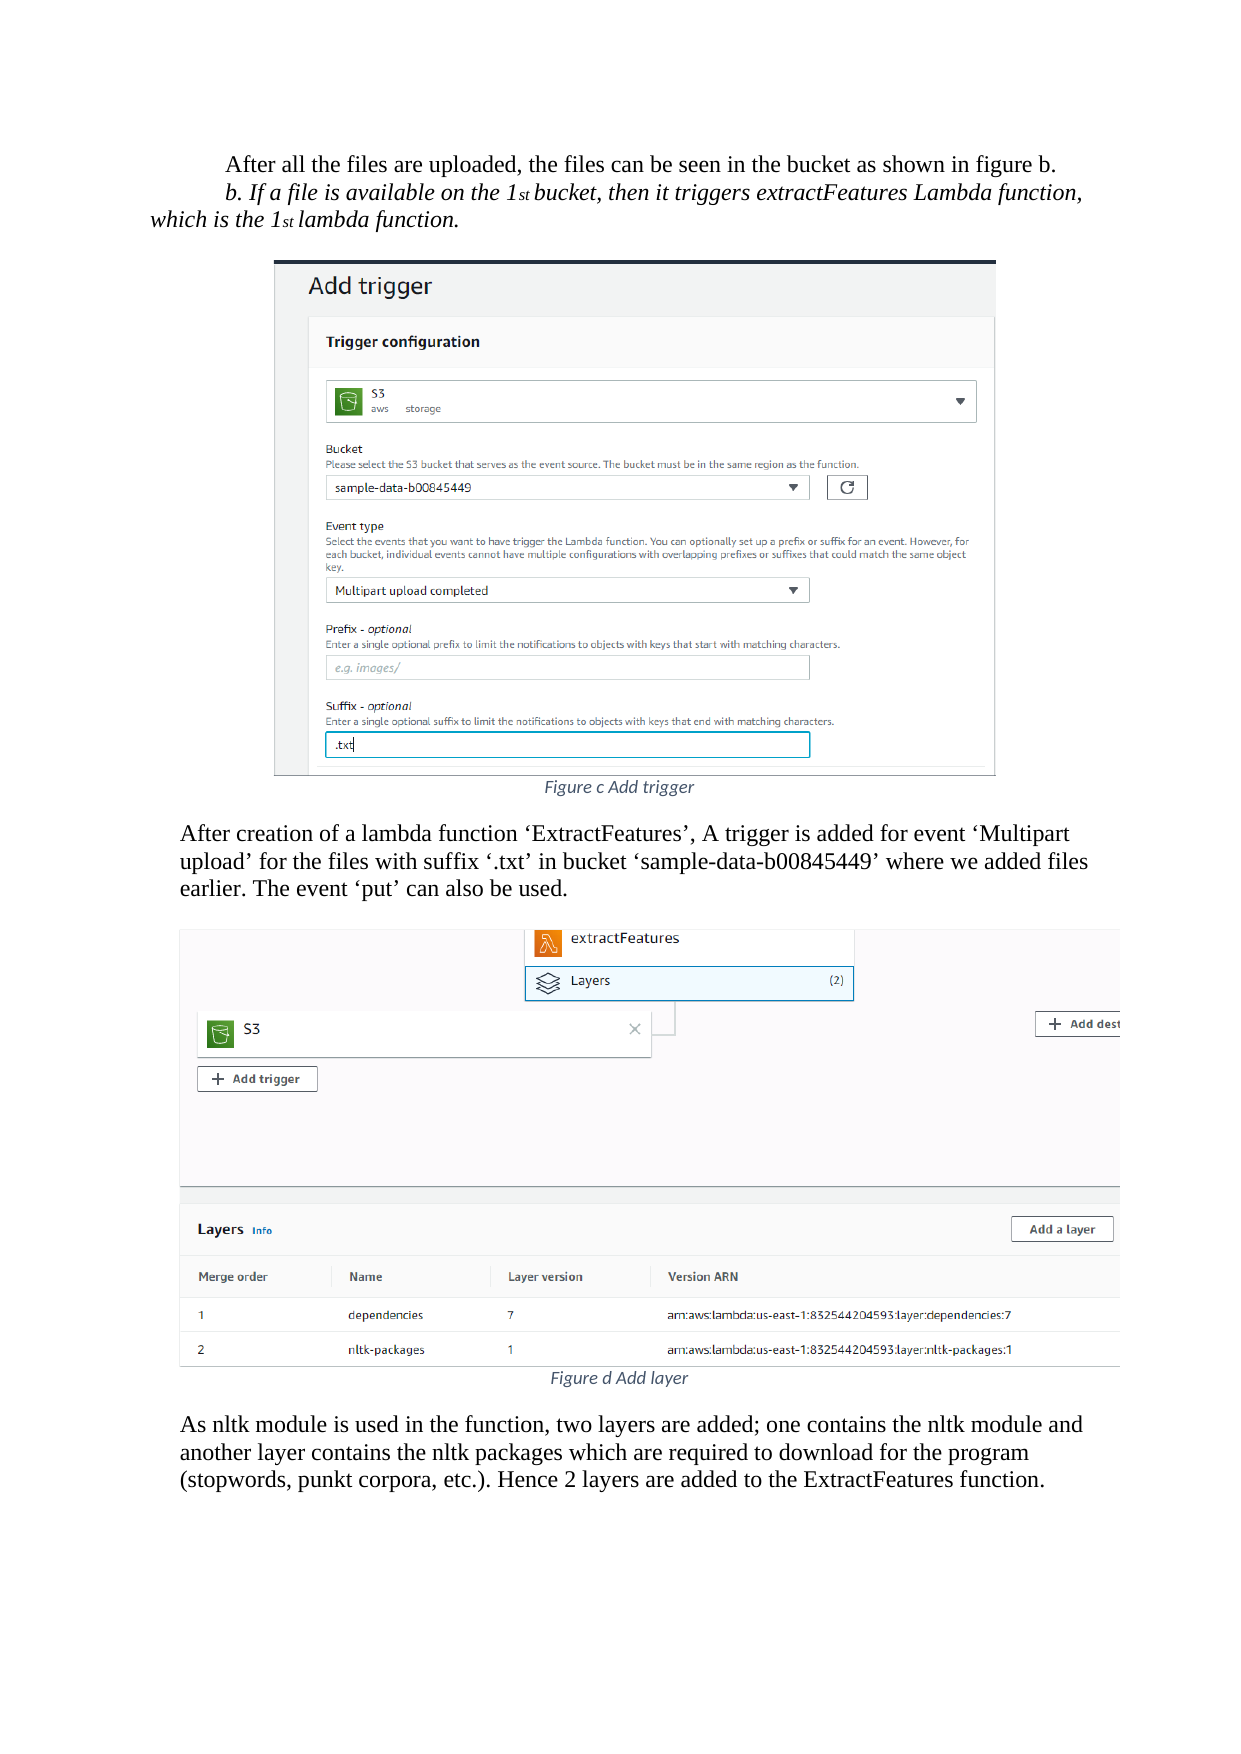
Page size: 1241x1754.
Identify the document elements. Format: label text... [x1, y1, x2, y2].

picture [273, 260, 996, 776]
list b. If a file is available on the 1st bucket, then it triggers extractFeatures Lambda function, which is the 1st lambda function. [150, 178, 1090, 233]
picture [179, 929, 1120, 1367]
text As nltk module is used in the function, two layers are added; one contains the nltk module and another layer contains the nltk packages which are required to download for the program (stopwords, punkt corpora, etc.). Hence 2 layers are added to the ExtractFeatures function. [179, 1410, 1090, 1493]
text After creation of a lambda function ‘ExtractFeatures’, A trigger is added for event ‘Multipart upload’ for the files with suffix ‘.txt’ in bucket ‘sample-data-b00845449’ where we added files earlier. The event ‘put’ can also be used. [179, 819, 1090, 902]
list After all the files are uploaded, the files can be seen in the bucket as shown in figure b. [179, 150, 1090, 178]
text Figure c Add trigger [150, 775, 1090, 798]
text Figure d Add layer [150, 1367, 1090, 1389]
